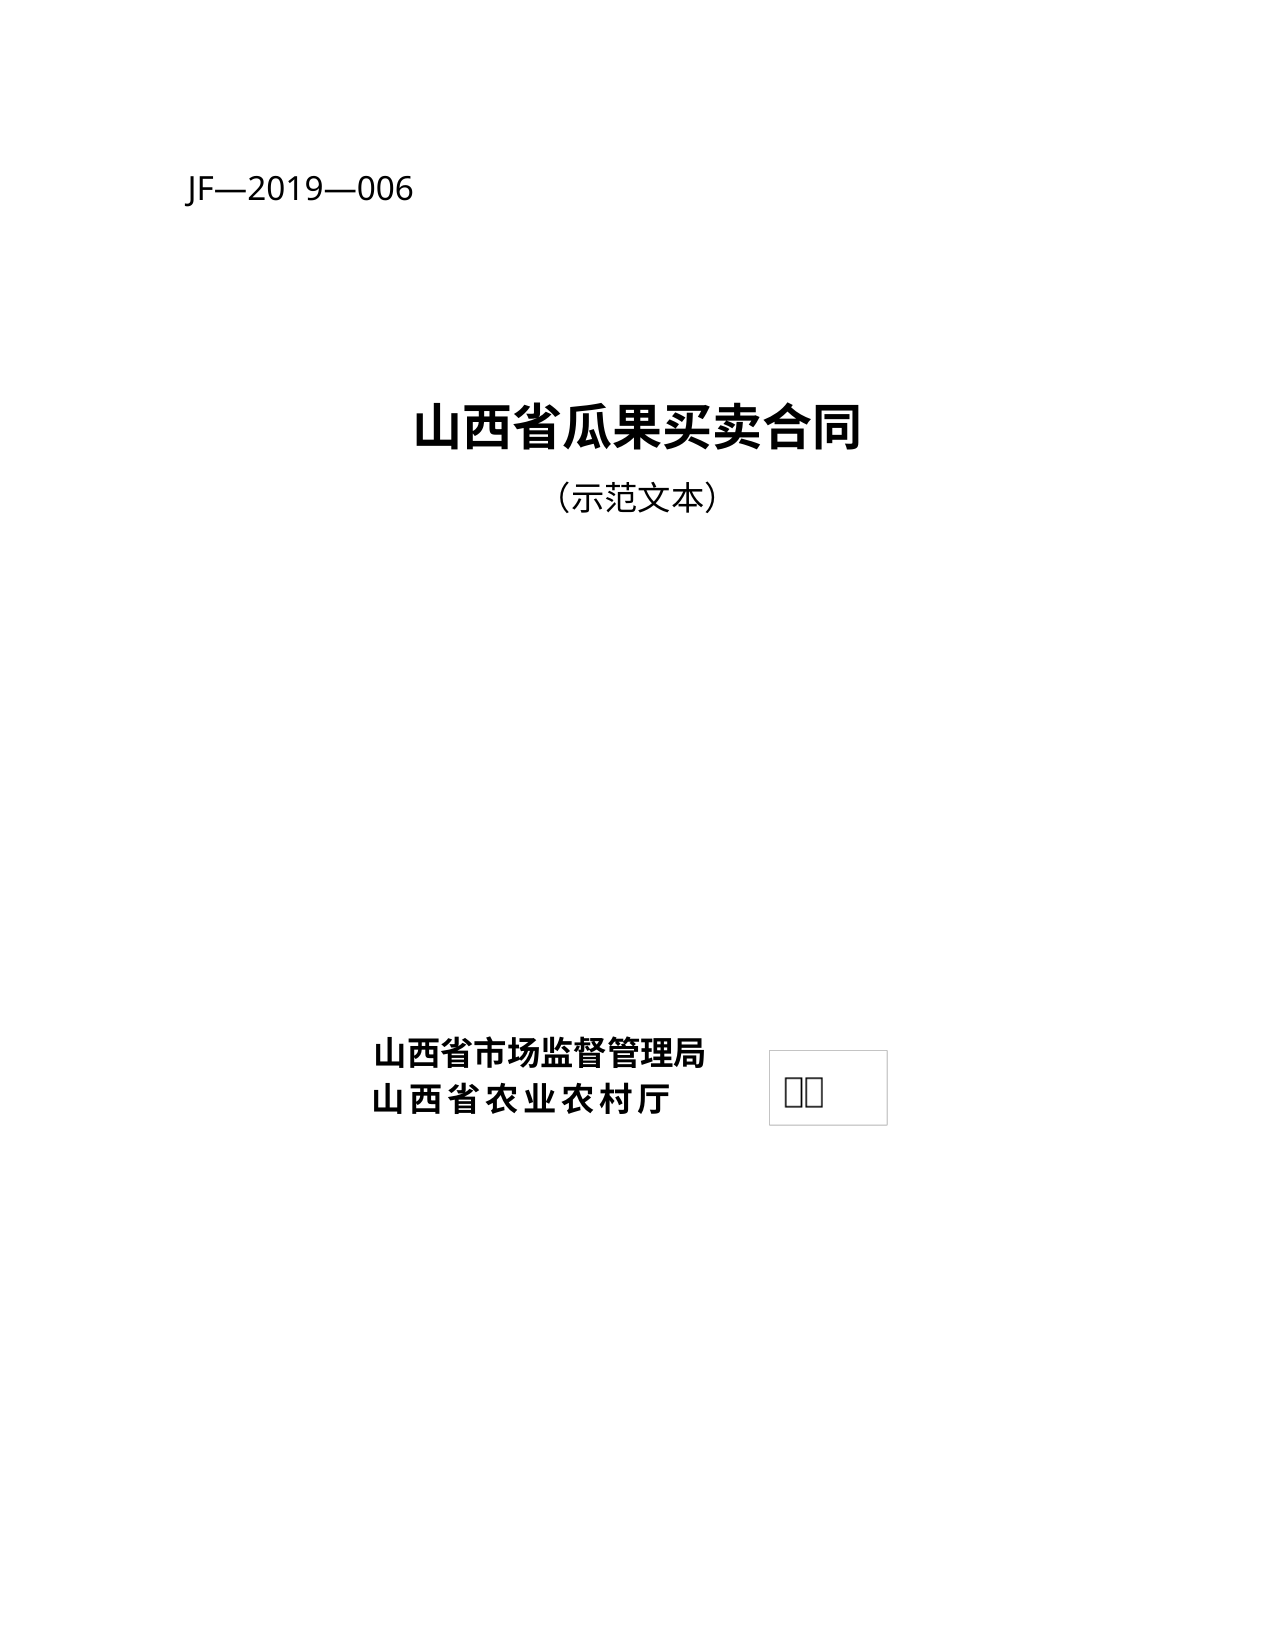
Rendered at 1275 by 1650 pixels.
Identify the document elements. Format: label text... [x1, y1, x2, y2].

text （示范文本） [187, 460, 1087, 520]
text JF—2019—006 [187, 150, 1087, 210]
text 山西省农业农村厅 [187, 1076, 768, 1121]
picture [768, 1050, 889, 1127]
text 山西省瓜果买卖合同 [187, 392, 1087, 460]
text 山西省市场监督管理局 [187, 1030, 804, 1076]
